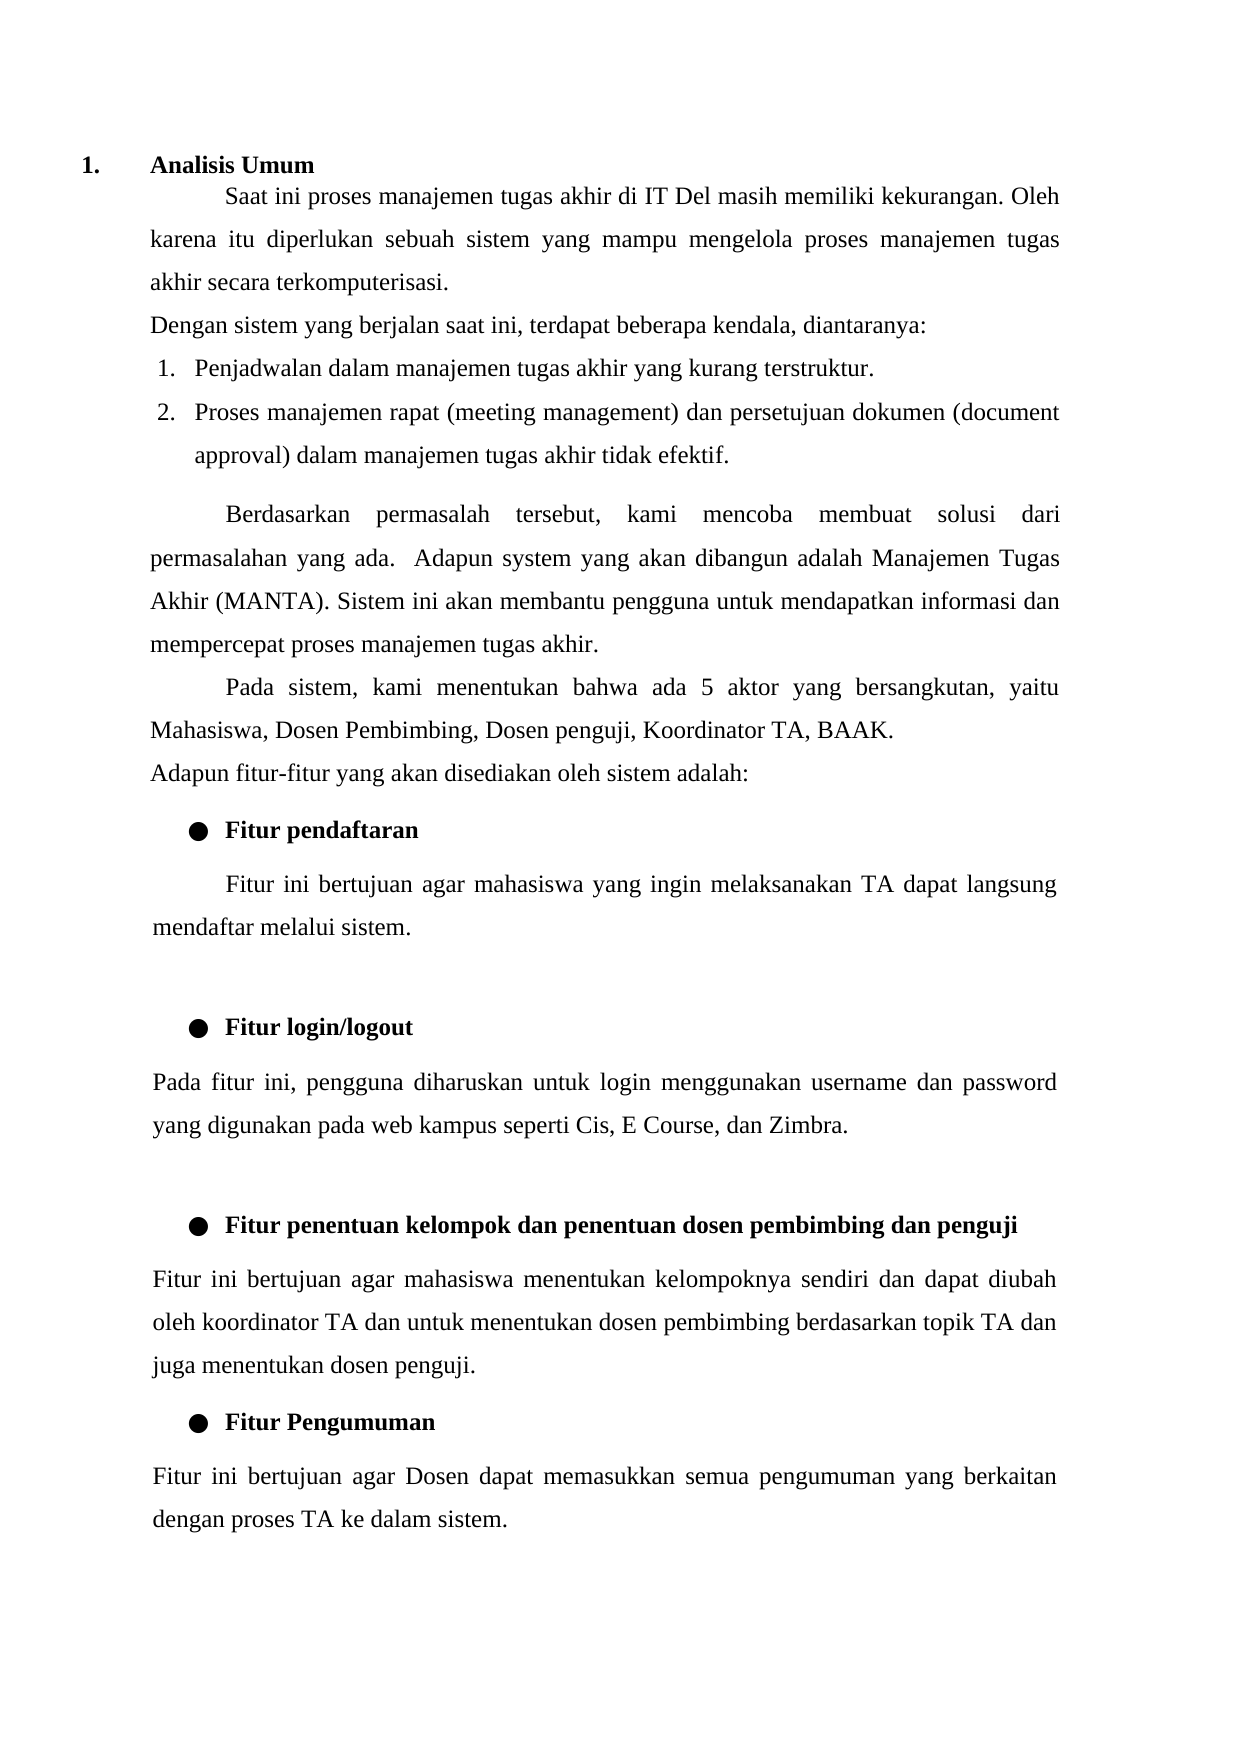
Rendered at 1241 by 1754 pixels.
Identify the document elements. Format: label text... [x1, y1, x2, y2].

text Pada sistem, kami menentukan bahwa ada 5 aktor yang bersangkutan, yaitu Mahasiswa, Dosen Pembimbing, Dosen penguji, Koordinator TA, BAAK. [150, 672, 1061, 744]
list Analisis Umum [81, 150, 1061, 179]
text Fitur ini bertujuan agar Dosen dapat memasukkan semua pengumuman yang berkaitan dengan proses TA ke dalam sistem. [152, 1461, 1057, 1533]
list Penjadwalan dalam manajemen tugas akhir yang kurang terstruktur. [157, 353, 1061, 382]
list Proses manajemen rapat (meeting management) dan persetujuan dokumen (document approval) dalam manajemen tugas akhir tidak efektif. [157, 397, 1061, 468]
text Fitur ini bertujuan agar mahasiswa yang ingin melaksanakan TA dapat langsung mendaftar melalui sistem. [152, 869, 1057, 941]
list Fitur login/logout [187, 999, 1061, 1050]
list Fitur pendaftaran [187, 801, 1061, 853]
text Saat ini proses manajemen tugas akhir di IT Del masih memiliki kekurangan. Oleh karena itu diperlukan sebuah sistem yang mampu mengelola proses manajemen tugas akhir secara terkomputerisasi. [150, 181, 1061, 296]
text Dengan sistem yang berjalan saat ini, terdapat beberapa kendala, diantaranya: [150, 310, 1061, 339]
text Fitur ini bertujuan agar mahasiswa menentukan kelompoknya sendiri dan dapat diubah oleh koordinator TA dan untuk menentukan dosen pembimbing berdasarkan topik TA dan juga menentukan dosen penguji. [152, 1264, 1057, 1379]
text Adapun fitur-fitur yang akan disediakan oleh sistem adalah: [150, 758, 1061, 787]
text Pada fitur ini, pengguna diharuskan untuk login menggunakan username dan password yang digunakan pada web kampus seperti Cis, E Course, dan Zimbra. [152, 1067, 1057, 1138]
list Fitur Pengumuman [187, 1393, 1061, 1444]
list Fitur penentuan kelompok dan penentuan dosen pembimbing dan penguji [187, 1196, 1061, 1247]
text Berdasarkan permasalah tersebut, kami mencoba membuat solusi dari permasalahan yang ada. Adapun system yang akan dibangun adalah Manajemen Tugas Akhir (MANTA). Sistem ini akan membantu pengguna untuk mendapatkan informasi dan mempercepat proses manajemen tugas akhir. [150, 499, 1061, 658]
